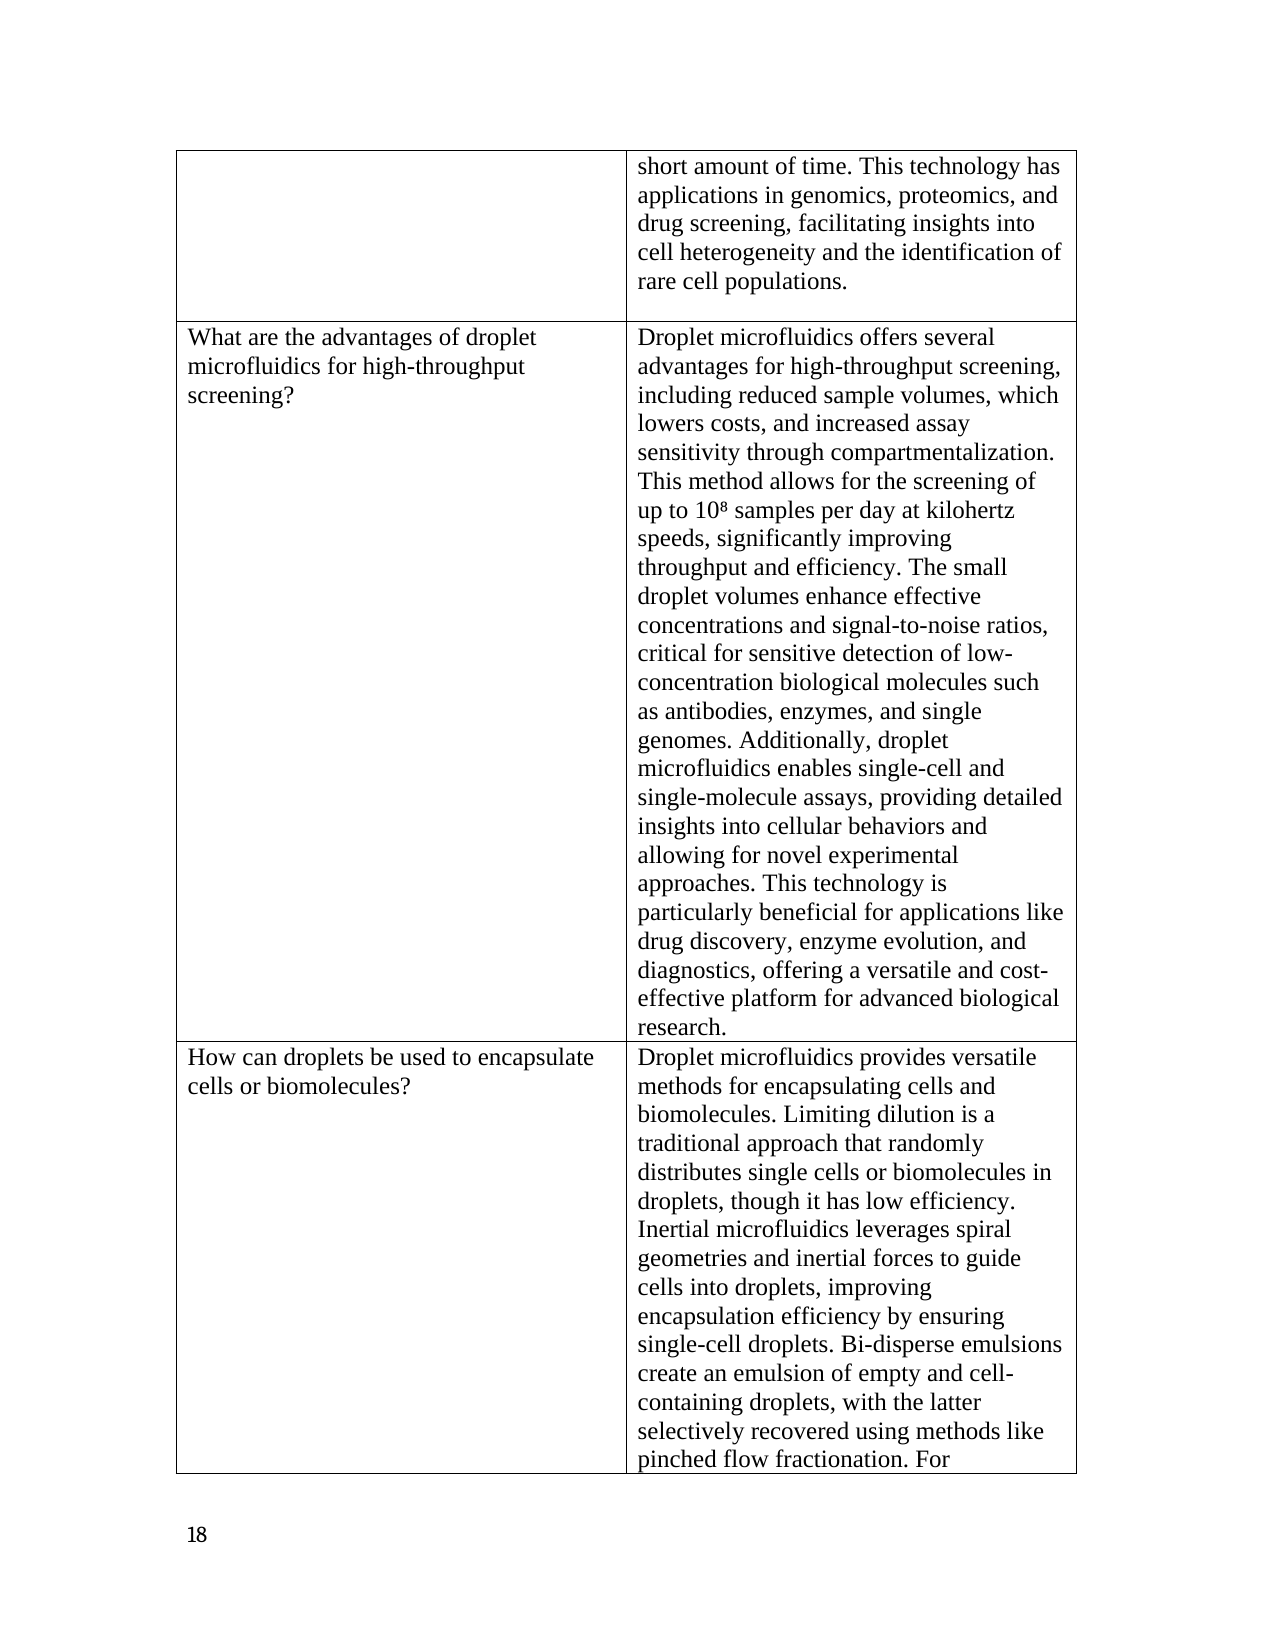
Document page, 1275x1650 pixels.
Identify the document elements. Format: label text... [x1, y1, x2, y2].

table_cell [177, 1042, 626, 1473]
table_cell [627, 151, 1076, 321]
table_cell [177, 151, 626, 321]
table_cell What are the advantages of droplet microfluidics for high-throughput screening? [177, 322, 626, 1041]
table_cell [627, 1042, 1076, 1473]
table_cell Droplet microfluidics offers several advantages for high-throughput screening, including reduced sample volumes, which lowers costs, and increased assay sensitivity through compartmentalization. This method allows for the screening of up to 10⁸ samples per day at kilohertz speeds, significantly improving throughput and efficiency. The small droplet volumes enhance effective concentrations and signal-to-noise ratios, critical for sensitive detection of low-concentration biological molecules such as antibodies, enzymes, and single genomes. Additionally, droplet microfluidics enables single-cell and single-molecule assays, providing detailed insights into cellular behaviors and allowing for novel experimental approaches. This technology is particularly beneficial for applications like drug discovery, enzyme evolution, and diagnostics, offering a versatile and cost-effective platform for advanced biological research. [627, 322, 1076, 1041]
